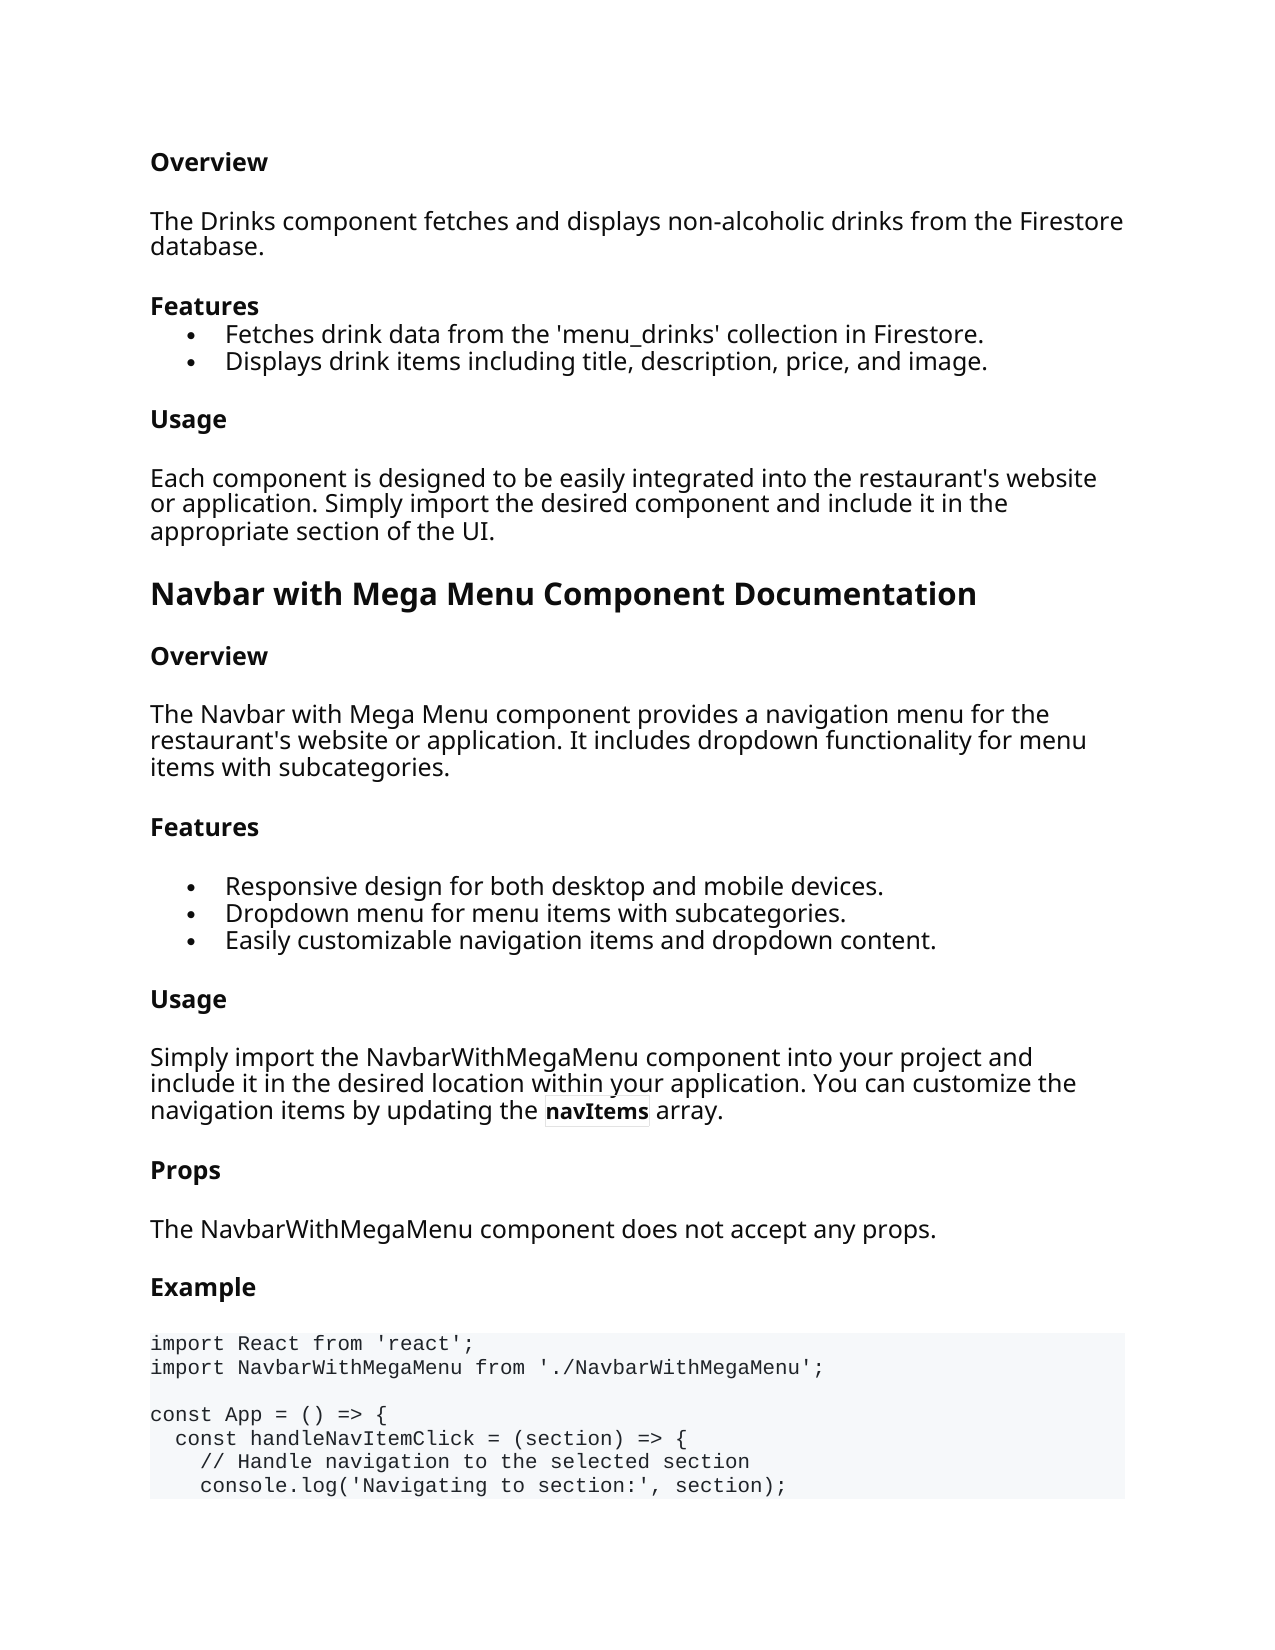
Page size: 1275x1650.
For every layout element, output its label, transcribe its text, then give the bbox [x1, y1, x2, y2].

text Usage [150, 407, 1125, 434]
text Features [150, 815, 1125, 842]
text The NavbarWithMegaMenu component does not accept any props. [150, 1216, 1125, 1243]
text Usage [150, 986, 1125, 1014]
text Simply import the NavbarWithMegaMenu component into your project and include it in the desired location within your application. You can customize the navigation items by updating the navItems array. [150, 1045, 1125, 1127]
text Props [150, 1158, 1125, 1185]
list Dropdown menu for menu items with subcategories. [187, 901, 1125, 928]
list Responsive design for both desktop and mobile devices. [187, 874, 1125, 901]
text import React from 'react'; [150, 1333, 1125, 1357]
text Overview [150, 644, 1125, 671]
list Fetches drink data from the 'menu_drinks' collection in Firestore. [187, 321, 1125, 348]
text import NavbarWithMegaMenu from './NavbarWithMegaMenu'; [150, 1357, 1125, 1381]
text const handleNavItemClick = (section) => { [150, 1428, 1125, 1451]
text console.log('Navigating to section:', section); [150, 1475, 1125, 1499]
text Features [150, 294, 1125, 321]
text The Navbar with Mega Menu component provides a navigation menu for the restaurant's website or application. It includes dropdown functionality for menu items with subcategories. [150, 702, 1125, 784]
list Displays drink items including title, description, price, and image. [187, 348, 1125, 376]
text Navbar with Mega Menu Component Documentation [150, 578, 1125, 612]
list Easily customizable navigation items and dropdown content. [187, 928, 1125, 955]
text The Drinks component fetches and displays non-alcoholic drinks from the Firestore database. [150, 208, 1125, 263]
text Overview [150, 150, 1125, 177]
text Example [150, 1275, 1125, 1302]
text // Handle navigation to the selected section [150, 1451, 1125, 1475]
text Each component is designed to be easily integrated into the restaurant's website or application. Simply import the desired component and include it in the appropriate section of the UI. [150, 465, 1125, 547]
text const App = () => { [150, 1404, 1125, 1428]
